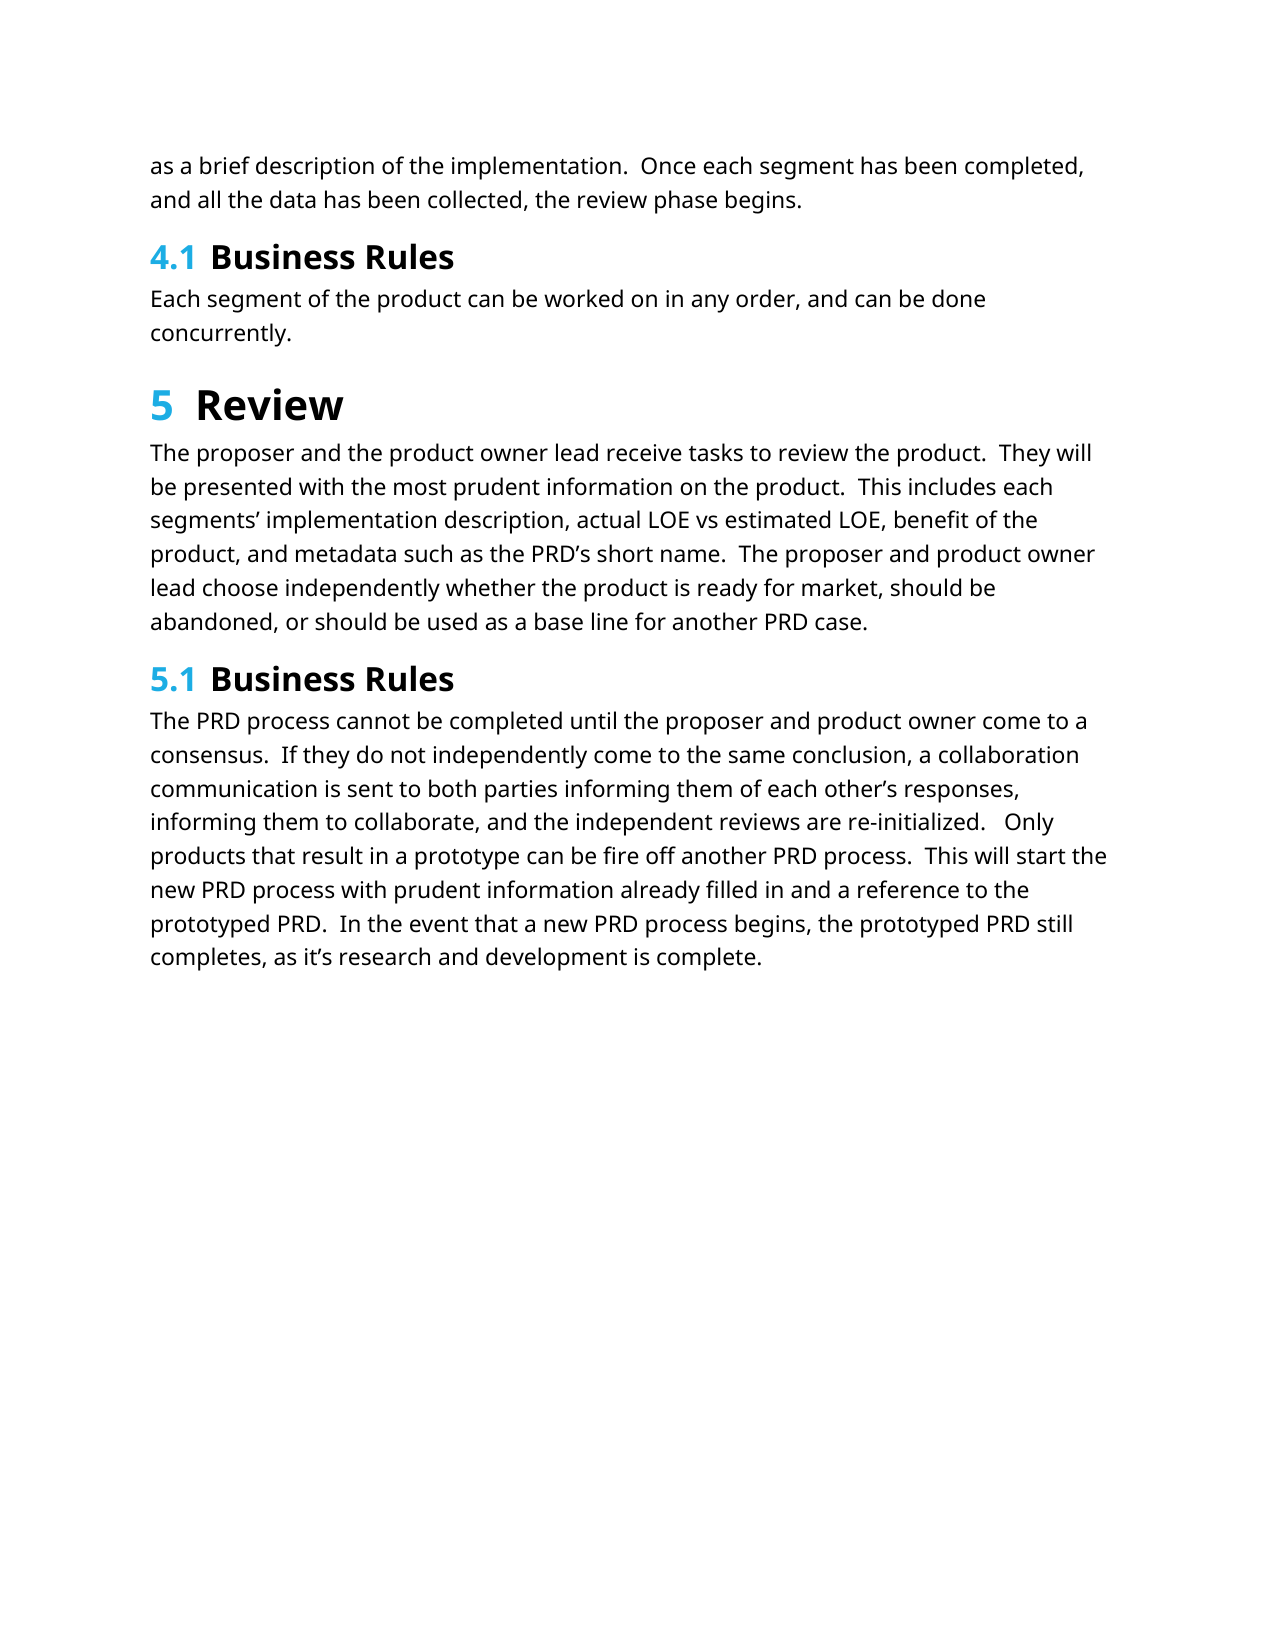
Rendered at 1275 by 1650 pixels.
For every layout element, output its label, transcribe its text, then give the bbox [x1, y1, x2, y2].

text Each segment of the product can be worked on in any order, and can be done concurrently. [150, 283, 1125, 348]
text The proposer and the product owner lead receive tasks to review the product. They will be presented with the most prudent information on the product. This includes each segments’ implementation description, actual LOE vs estimated LOE, benefit of the product, and metadata such as the PRD’s short name. The proposer and product owner lead choose independently whether the product is ready for market, should be abandoned, or should be used as a base line for another PRD case. [150, 437, 1125, 637]
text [150, 150, 1125, 215]
subtitle Review [150, 376, 1125, 432]
subtitle Business Rules [150, 234, 1125, 279]
subtitle Business Rules [150, 656, 1125, 701]
text The PRD process cannot be completed until the proposer and product owner come to a consensus. If they do not independently come to the same conclusion, a collaboration communication is sent to both parties informing them of each other’s responses, informing them to collaborate, and the independent reviews are re-initialized. Only products that result in a prototype can be fire off another PRD process. This will start the new PRD process with prudent information already filled in and a reference to the prototyped PRD. In the event that a new PRD process begins, the prototyped PRD still completes, as it’s research and development is complete. [150, 705, 1125, 972]
